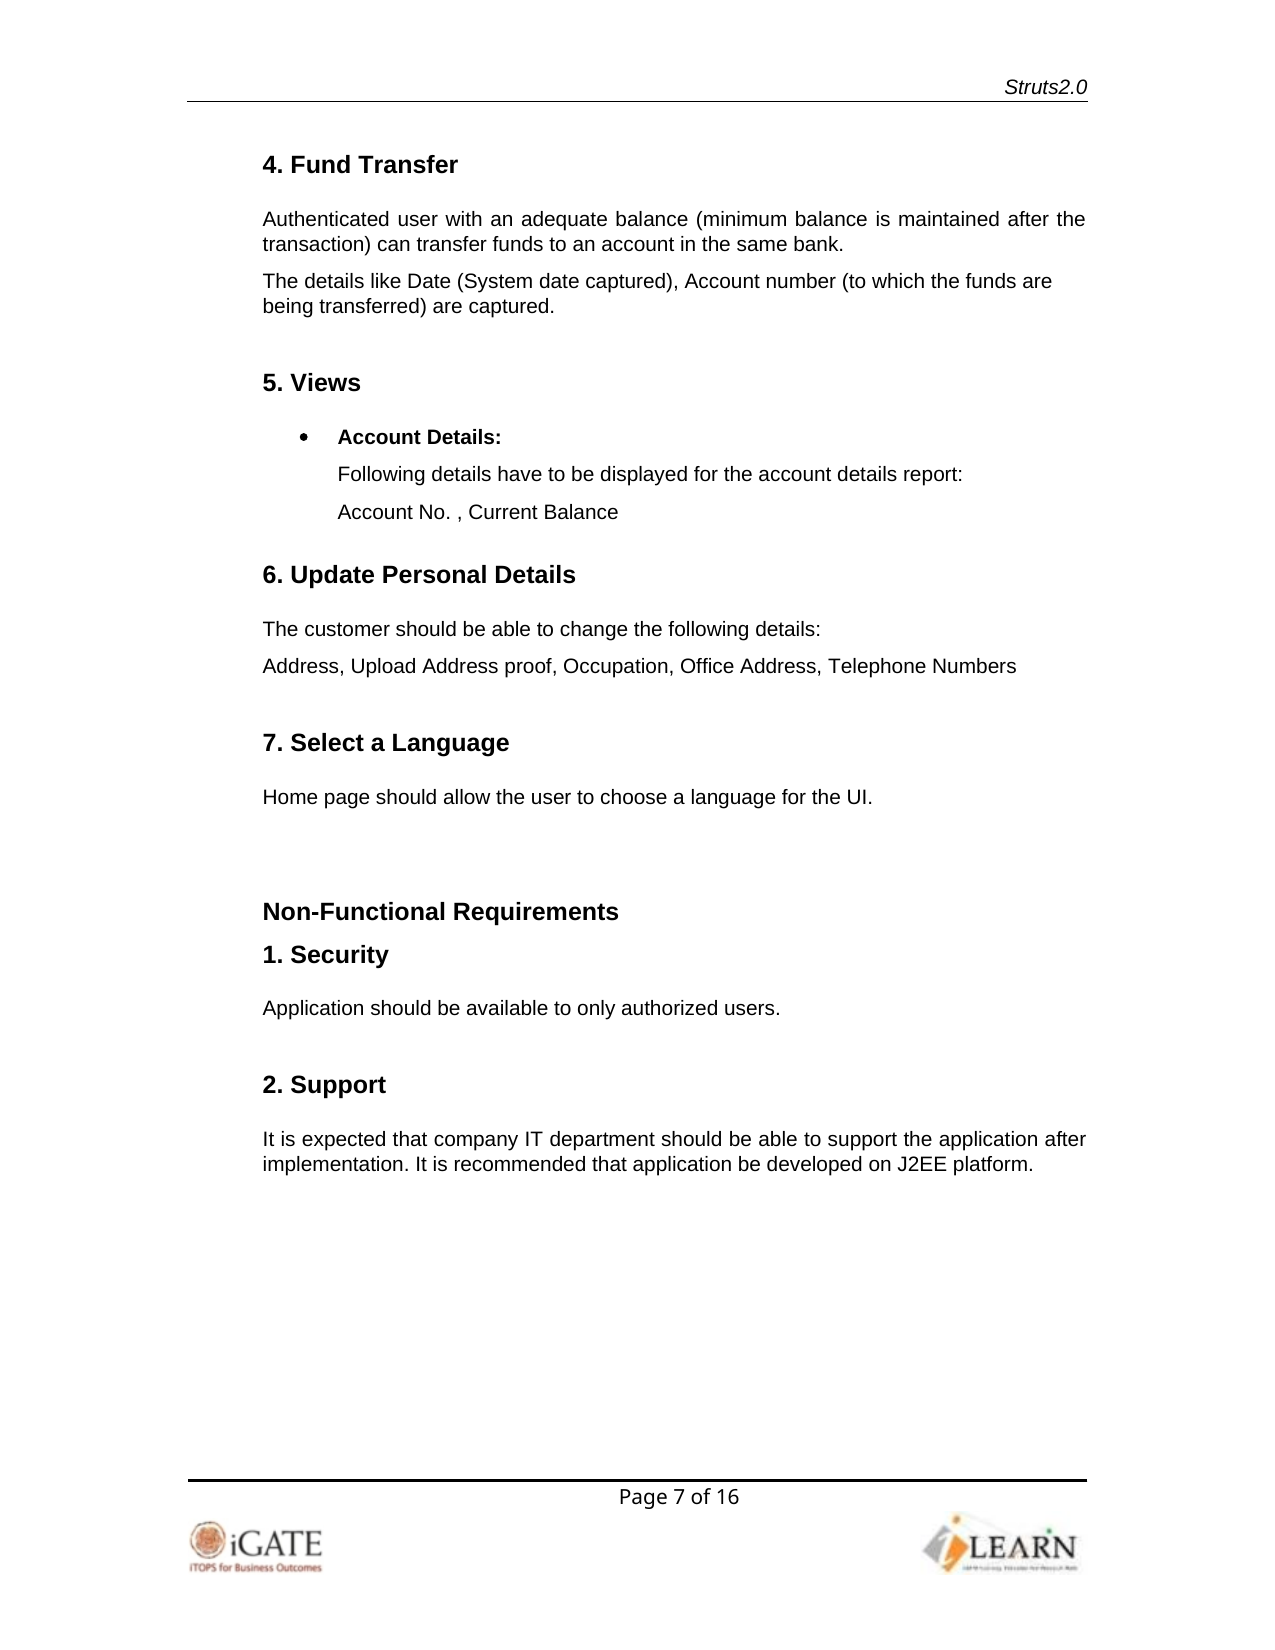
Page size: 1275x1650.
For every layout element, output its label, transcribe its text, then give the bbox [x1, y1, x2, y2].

text Authenticated user with an adequate balance (minimum balance is maintained after the transaction) can transfer funds to an account in the same bank. [262, 206, 1087, 256]
text Application should be available to only authorized users. [262, 995, 1087, 1020]
picture [187, 1518, 324, 1575]
text The customer should be able to change the following details: [262, 616, 1087, 641]
text Home page should allow the user to choose a language for the UI. [262, 784, 1087, 809]
list Account Details: [300, 424, 1087, 449]
subtitle 6. Update Personal Details [262, 560, 1050, 589]
subtitle 5. Views [262, 368, 1050, 397]
subtitle 1. Security [262, 939, 1050, 968]
text It is expected that company IT department should be able to support the application after implementation. It is recommended that application be developed on J2EE platform. [262, 1126, 1087, 1176]
subtitle 7. Select a Language [262, 728, 1050, 757]
text The details like Date (System date captured), Account number (to which the funds are being transferred) are captured. [262, 268, 1087, 318]
text Account No. , Current Balance [337, 499, 1087, 524]
text Address, Upload Address proof, Occupation, Office Address, Telephone Numbers [262, 653, 1087, 678]
picture [920, 1511, 1088, 1575]
subtitle 4. Fund Transfer [262, 150, 1050, 179]
text Following details have to be displayed for the account details report: [337, 461, 1087, 486]
subtitle 2. Support [262, 1070, 1050, 1099]
subtitle Non-Functional Requirements [262, 896, 1050, 925]
